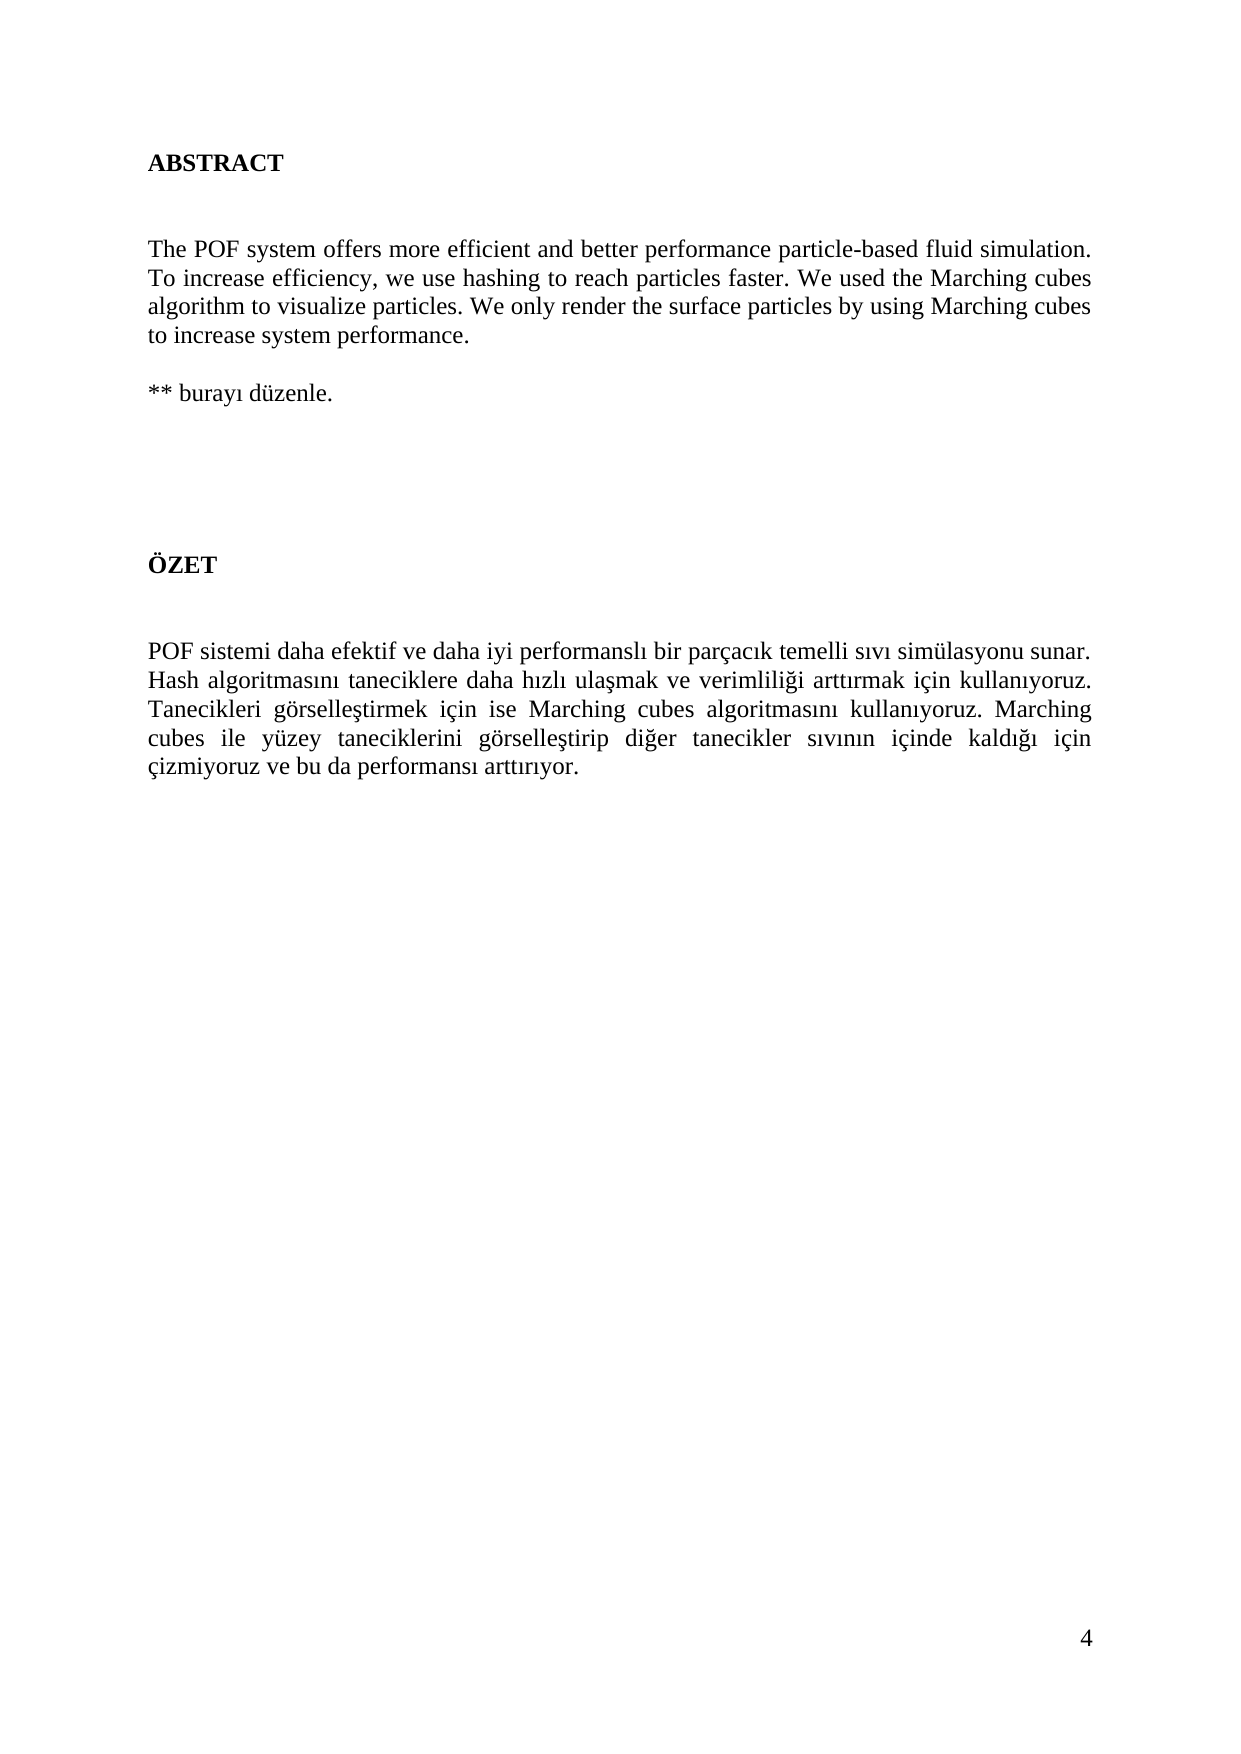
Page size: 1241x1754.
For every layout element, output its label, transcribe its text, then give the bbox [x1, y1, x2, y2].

subtitle ÖZET [148, 550, 1093, 579]
text The POF system offers more efficient and better performance particle-based fluid simulation. To increase efficiency, we use hashing to reach particles faster. We used the Marching cubes algorithm to visualize particles. We only render the surface particles by using Marching cubes to increase system performance. [148, 234, 1093, 349]
text ** burayı düzenle. [148, 378, 1093, 406]
text POF sistemi daha efektif ve daha iyi performanslı bir parçacık temelli sıvı simülasyonu sunar. Hash algoritmasını taneciklere daha hızlı ulaşmak ve verimliliği arttırmak için kullanıyoruz. Tanecikleri görselleştirmek için ise Marching cubes algoritmasını kullanıyoruz. Marching cubes ile yüzey taneciklerini görselleştirip diğer tanecikler sıvının içinde kaldığı için çizmiyoruz ve bu da performansı arttırıyor. [148, 636, 1093, 780]
subtitle ABSTRACT [148, 148, 1093, 176]
